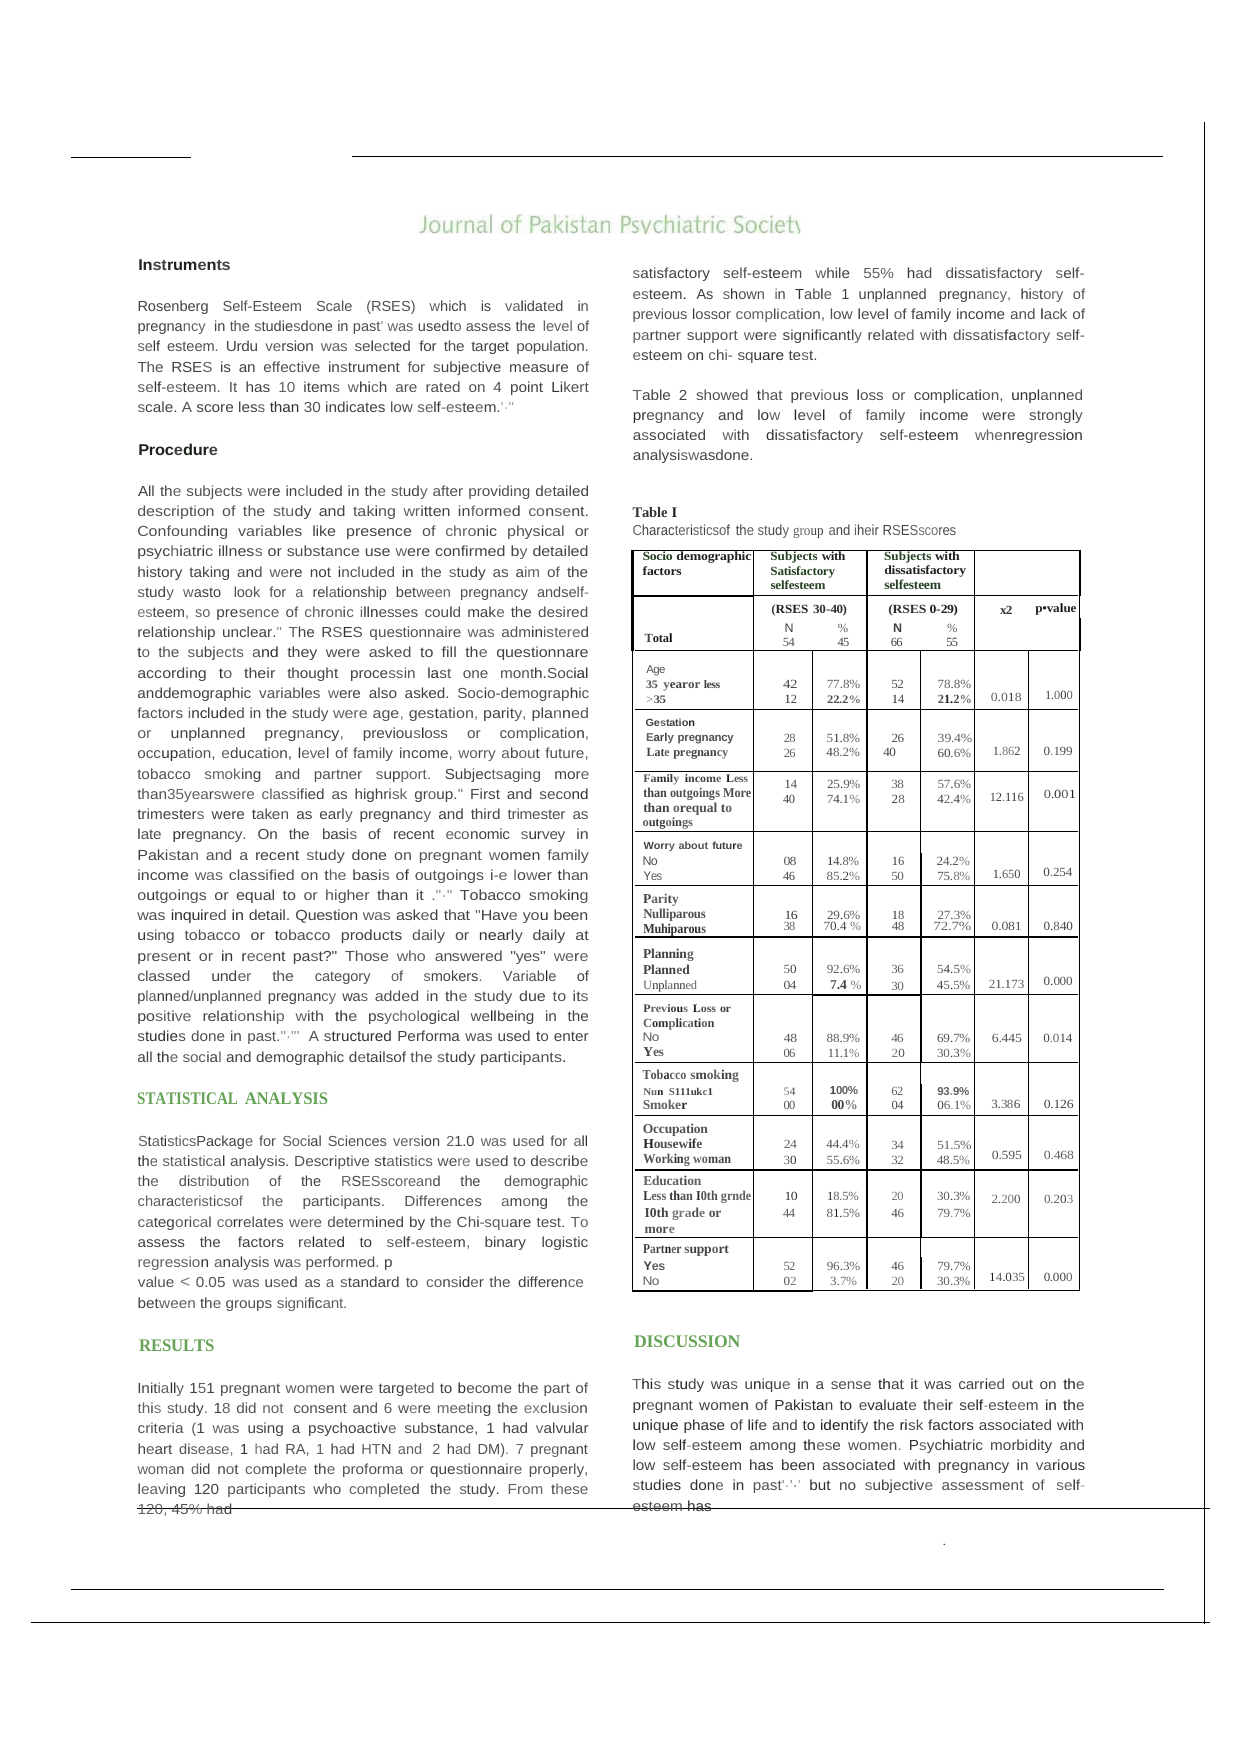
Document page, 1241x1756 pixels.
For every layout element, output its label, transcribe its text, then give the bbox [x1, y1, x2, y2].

table_cell 18.5% 81.5% [813, 1188, 866, 1237]
table_cell 24.2% 75.8% [922, 853, 974, 885]
table_cell [868, 651, 920, 677]
table_cell [1029, 831, 1079, 853]
text Rosenberg Self-Esteem Scale (RSES) which is validated in pregnancy in the studiesdone in past' was usedto assess the level of self esteem. Urdu version was selected for the target population. The RSES is an effective instrument for subjective measure of self-esteem. It has 10 items which are rated on 4 point Likert scale. A score less than 30 indicates low self-esteem.'·" [137, 298, 589, 415]
table_cell 1.000 [1029, 677, 1079, 709]
table_cell [868, 1238, 920, 1257]
table_cell [754, 710, 812, 729]
table_cell [754, 651, 812, 677]
table_cell 42 12 [754, 677, 812, 709]
table_cell 0.000 [1029, 936, 1079, 994]
table_cell 54.5% 45.5% [922, 938, 974, 994]
table_cell 20 46 [868, 1188, 920, 1237]
table_cell [868, 1171, 920, 1188]
subtitle RESULTS [139, 1335, 593, 1355]
table_cell [1029, 1062, 1079, 1083]
table_cell 46 20 [868, 1015, 920, 1062]
table_cell Tobacco smoking [633, 1062, 753, 1083]
subtitle Procedure [138, 440, 593, 458]
table_cell [813, 1063, 866, 1083]
subtitle Instruments [138, 256, 593, 274]
table_cell 16 38 [754, 886, 812, 936]
table_cell [754, 1063, 812, 1083]
table_cell [813, 832, 866, 853]
table_cell 0.000 [1028, 1257, 1079, 1290]
picture [417, 214, 801, 234]
table_cell [813, 815, 866, 831]
subtitle STATISTICAL ANALYSIS [137, 1088, 593, 1108]
table_cell 51.8% 48.2% [813, 729, 866, 771]
table_cell N % 66 55 [868, 618, 974, 650]
table_cell Previous Loss or [633, 994, 753, 1015]
table_cell 25.9% 74.1% [813, 772, 866, 815]
table_cell 54 00 [754, 1084, 812, 1115]
text Characteristicsof the study group and iheir RSESscores [632, 522, 1096, 539]
table_cell [868, 996, 920, 1015]
table_cell Gestation [633, 709, 753, 729]
table_cell [922, 1171, 974, 1188]
table_cell 78.8% 21.2% [921, 677, 974, 709]
table_cell 14.035 [975, 1257, 1028, 1290]
table_cell 28 26 [754, 729, 812, 771]
text Initially 151 pregnant women were targeted to become the part of this study. 18 did not consent and 6 were meeting the exclusion criteria (1 was using a psychoactive substance, 1 had valvular heart disease, 1 had RA, 1 had HTN and 2 had DM). 7 pregnant woman did not complete the proforma or questionnaire properly, leaving 120 participants who completed the study. From these 120, 45% had [137, 1380, 588, 1518]
table_cell Complication No Yes [633, 1015, 753, 1062]
table_cell 36 30 [868, 938, 920, 994]
table_cell [868, 1063, 920, 1083]
table_cell Less than I0th grnde I0th grade or more [633, 1188, 753, 1237]
table_cell [868, 815, 920, 831]
table_cell [975, 1171, 1028, 1188]
text Table 2 showed that previous loss or complication, unplanned pregnancy and low level of family income were strongly associated with dissatisfactory self-esteem whenregression analysiswasdone. [632, 386, 1083, 464]
table_cell 0.203 [1029, 1188, 1079, 1237]
table_cell [975, 1063, 1028, 1083]
table_cell 12.116 [975, 772, 1028, 815]
table_cell [921, 1063, 974, 1083]
table_cell 0.595 [975, 1116, 1028, 1169]
table_cell 96.3% 3.7% [813, 1257, 867, 1290]
table_header Subjects with Satisfactory selfesteem [754, 551, 866, 594]
table_cell [1029, 1237, 1079, 1257]
table_cell Family income Less than outgoings More than orequal to [633, 771, 753, 815]
table_cell [1029, 650, 1079, 677]
table_cell [975, 1238, 1028, 1257]
table_cell 57.6% 42.4% [921, 772, 974, 815]
table_cell Age [633, 650, 753, 677]
table_cell [1029, 994, 1079, 1015]
table_cell 51.5% 48.5% [922, 1116, 974, 1169]
table_cell 38 28 [868, 772, 920, 815]
table_cell [754, 1171, 812, 1188]
table_cell 39.4% 60.6% [921, 729, 974, 771]
subtitle Table I [632, 504, 1096, 521]
table_cell 0.081 [975, 886, 1028, 936]
table_cell 0.126 [1029, 1084, 1079, 1115]
table_cell 21.173 [975, 938, 1028, 994]
table_cell [813, 1238, 866, 1257]
table_cell 0.254 [1029, 853, 1079, 885]
table_cell 14 40 [754, 772, 812, 815]
table_cell Occupation Housewife Working woman [633, 1115, 753, 1169]
table_cell 1.650 [975, 853, 1028, 885]
table_header [975, 551, 1079, 594]
table_cell Total [634, 618, 753, 650]
table_cell [813, 651, 866, 677]
table_cell 93.9% 06.1% [922, 1084, 974, 1115]
text StatisticsPackage for Social Sciences version 21.0 was used for all the statistical analysis. Descriptive statistics were used to describe the distribution of the RSESscoreand the demographic characteristicsof the participants. Differences among the categorical correlates were determined by the Chi-square test. To assess the factors related to self-esteem, binary logistic regression analysis was performed. p­ [137, 1132, 588, 1271]
table_cell [975, 832, 1028, 853]
table_cell 0.018 [975, 677, 1028, 709]
table_cell 18 48 [868, 886, 920, 936]
table_cell 1.862 [975, 729, 1028, 771]
table_cell [754, 995, 812, 1015]
table_cell 77.8% 22.2% [813, 677, 866, 709]
table_cell [1029, 709, 1079, 729]
table_cell [921, 1238, 974, 1257]
table_cell 52 14 [868, 677, 920, 709]
table_header Socio demographic factors [634, 551, 753, 594]
table_cell [813, 1171, 866, 1188]
table_cell 79.7% 30.3% [921, 1257, 974, 1290]
table_cell Worry about future [633, 831, 753, 853]
table_cell 0.014 [1029, 1015, 1079, 1062]
table_cell Parity Nulliparous Muhiparous [633, 885, 753, 936]
subtitle DISCUSSION [634, 1331, 1096, 1352]
table_cell x2 p•value [975, 595, 1079, 618]
table_cell 08 46 [754, 853, 812, 885]
table_cell [1029, 815, 1079, 831]
table_cell 62 04 [868, 1084, 920, 1115]
table_cell 92.6% 7.4 % [813, 938, 866, 994]
table_cell 24 30 [754, 1116, 812, 1169]
table_cell [754, 832, 812, 853]
table_cell [868, 710, 920, 729]
table_cell No Yes [633, 853, 753, 885]
table_cell 69.7% 30.3% [922, 1015, 974, 1062]
table_cell 16 50 [868, 853, 920, 885]
table_cell [813, 710, 866, 729]
table_cell Education [633, 1169, 753, 1188]
table_cell (RSES 30-40) [754, 596, 866, 618]
table_cell [921, 815, 974, 831]
table_cell 2.200 [975, 1188, 1028, 1237]
text value < 0.05 was used as a standard to consider the difference [138, 1274, 593, 1291]
table_cell [1029, 1169, 1079, 1188]
table_cell [921, 651, 974, 677]
table_cell [975, 710, 1028, 729]
table_cell 48 06 [754, 1015, 812, 1062]
table_cell 29.6% 70.4 % [813, 886, 866, 936]
table_cell 46 20 [867, 1257, 921, 1290]
table_cell [634, 597, 753, 618]
table_cell [754, 815, 812, 831]
table_header Subjects with dissatisfactory selfesteem [868, 551, 974, 594]
table_cell [975, 995, 1028, 1015]
table_cell 0.468 [1029, 1115, 1079, 1169]
table_cell [813, 996, 866, 1015]
table_cell [975, 618, 1079, 650]
table_cell 0.199 [1029, 729, 1079, 771]
table_cell 27.3% 72.7% [922, 886, 974, 936]
table_cell N % 54 45 [754, 618, 866, 650]
table_cell Yes No [633, 1257, 753, 1290]
table_cell 88.9% 11.1% [813, 1015, 866, 1062]
table_cell 44.4% 55.6% [813, 1116, 866, 1169]
table_cell Early pregnancy Late pregnancy [633, 729, 753, 771]
table_cell 0.840 [1029, 885, 1079, 936]
table_cell Planning Planned Unplanned [633, 936, 753, 994]
table_cell [921, 832, 974, 853]
table_cell 52 02 [754, 1257, 812, 1290]
text This study was unique in a sense that it was carried out on the pregnant women of Pakistan to evaluate their self-esteem in the unique phase of life and to identify the risk factors associated with low self-esteem among these women. Psychiatric morbidity and low self-esteem has been associated with pregnancy in various studies done in past'·'·' but no subjective assessment of self-esteem has [632, 1376, 1085, 1514]
table_cell outgoings [633, 815, 753, 831]
table_cell [868, 832, 920, 853]
table_cell 14.8% 85.2% [813, 853, 866, 885]
text satisfactory self-esteem while 55% had dissatisfactory self-esteem. As shown in Table 1 unplanned pregnancy, history of previous lossor complication, low level of family income and lack of partner support were significantly related with dissatisfactory self-esteem on chi- square test. [632, 265, 1085, 363]
table_cell 34 32 [868, 1116, 920, 1169]
table_cell 35 yearor less >35 [633, 677, 753, 709]
table_cell [921, 710, 974, 729]
table_cell 50 04 [754, 938, 812, 994]
text All the subjects were included in the study after providing detailed description of the study and taking written informed consent. Confounding variables like presence of chronic physical or psychiatric illness or substance use were confirmed by detailed history taking and were not included in the study as aim of the study wasto look for a relationship between pregnancy andself-esteem, so presence of chronic illnesses could make the desired relationship unclear." The RSES questionnaire was administered to the subjects and they were asked to fill the questionnare according to their thought processin last one month.Social anddemographic variables were also asked. Socio-demographic factors included in the study were age, gestation, parity, planned or unplanned pregnancy, previousloss or complication, occupation, education, level of family income, worry about future, tobacco smoking and partner support. Subjectsaging more than35yearswere classified as highrisk group." First and second trimesters were taken as early pregnancy and third trimester as late pregnancy. On the basis of recent economic survey in Pakistan and a recent study done on pregnant women family income was classified on the basis of outgoings i-e lower than outgoings or equal to or higher than it ."·" Tobacco smoking was inquired in detail. Question was asked that "Have you been using tobacco or tobacco products daily or nearly daily at present or in recent past?" Those who answered "yes" were classed under the category of smokers. Variable of planned/unplanned pregnancy was added in the study due to its positive relationship with the psychological wellbeing in the studies done in past."·"' A structured Performa was used to enter all the social and demographic detailsof the study participants. [137, 482, 589, 1065]
table_cell [754, 1238, 812, 1257]
table_cell Partner support [633, 1237, 753, 1257]
table_cell Nun S111ukc1 Smoker [633, 1084, 753, 1115]
table_cell 10 44 [754, 1188, 812, 1237]
table_cell [922, 995, 974, 1015]
table_cell 3.386 [975, 1084, 1028, 1115]
table_cell [975, 651, 1028, 677]
table_cell [975, 815, 1028, 831]
table_cell 0.001 [1029, 771, 1079, 815]
text between the groups significant. [137, 1295, 593, 1312]
table_cell (RSES 0-29) [868, 596, 974, 618]
table_cell 6.445 [975, 1015, 1028, 1062]
table_cell 30.3% 79.7% [922, 1188, 974, 1237]
table_cell 100% 00% [813, 1084, 866, 1115]
table_cell 26 40 [868, 729, 920, 771]
